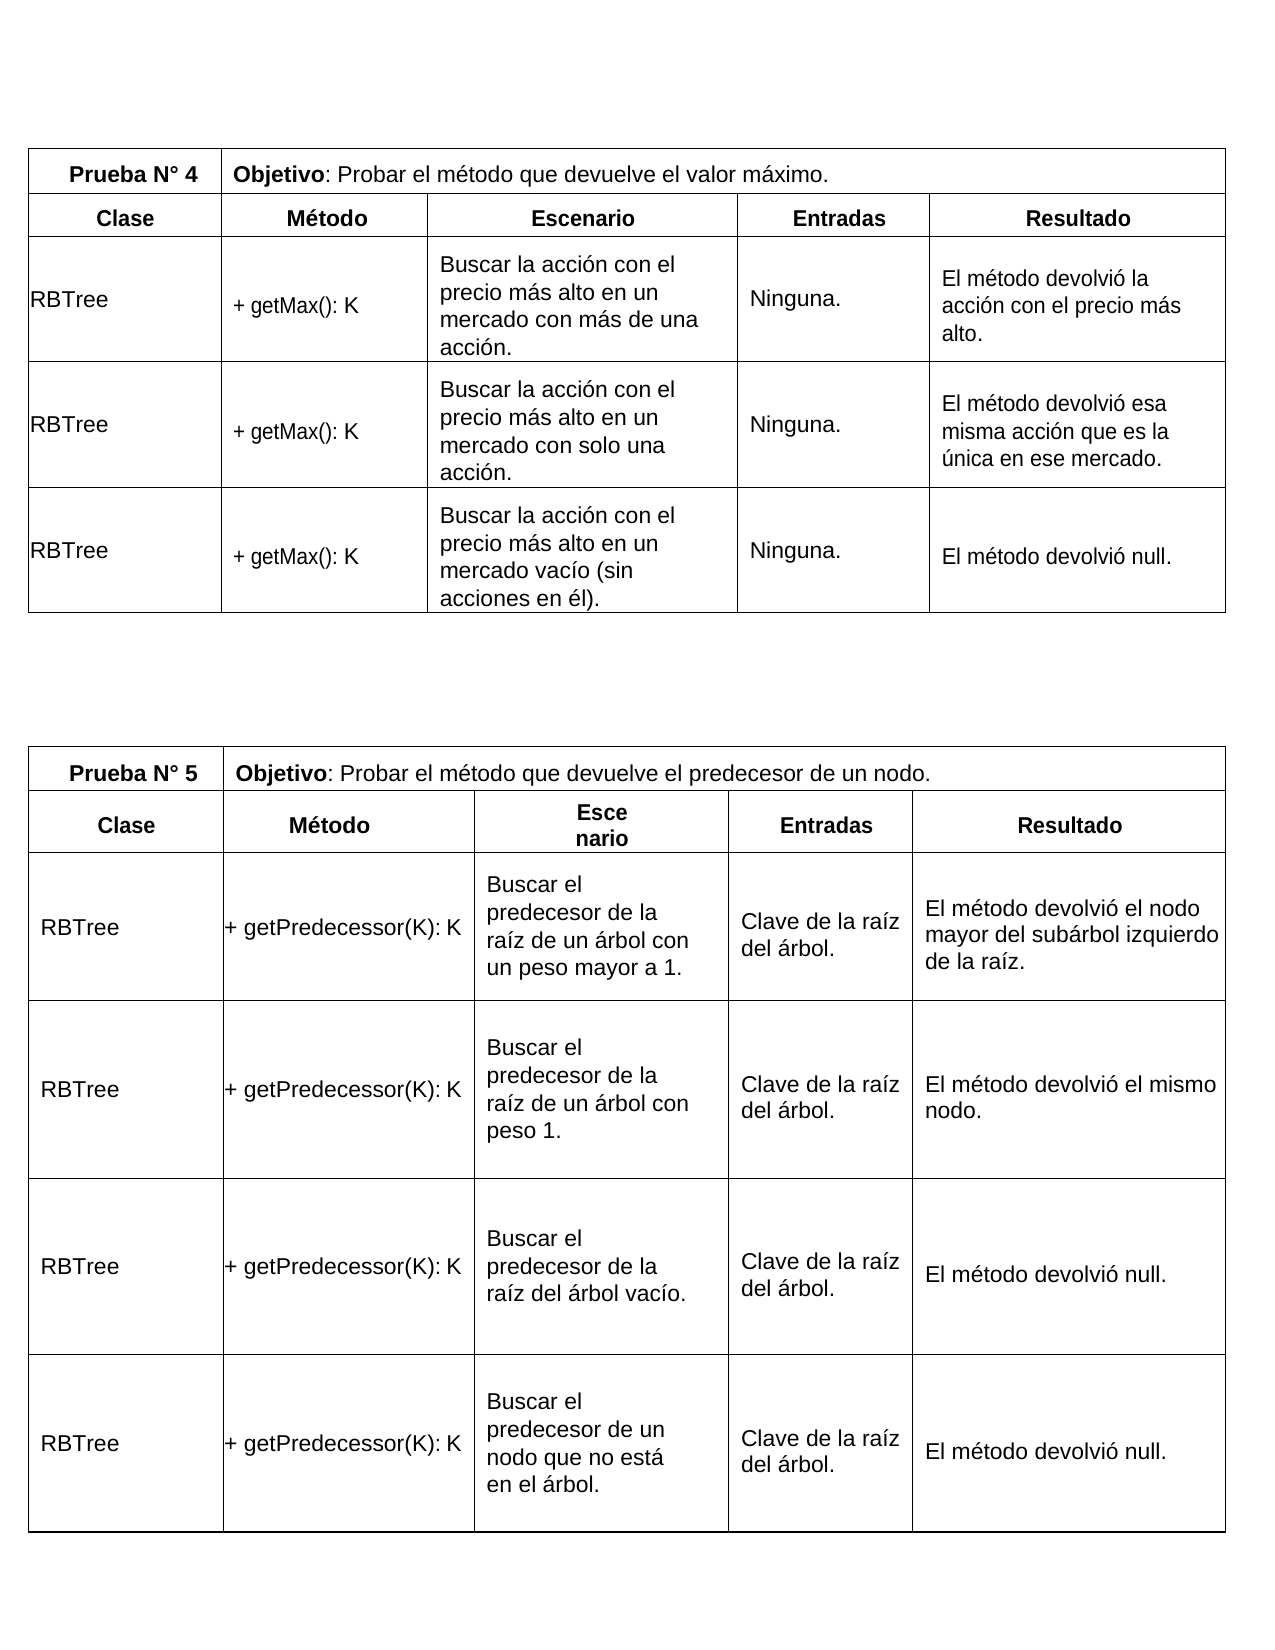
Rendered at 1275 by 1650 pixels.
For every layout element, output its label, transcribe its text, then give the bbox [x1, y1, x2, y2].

table_cell Buscar el predecesor de un nodo que no está en el árbol. [475, 1355, 728, 1531]
table_cell Escenario [428, 194, 737, 236]
table_cell Clave de la raíz del árbol. [729, 1355, 912, 1531]
table_cell Clase [29, 194, 221, 236]
table_cell RBTree [29, 853, 223, 1000]
table_cell RBTree [29, 1001, 223, 1177]
table_cell Buscar la acción con el precio más alto en un mercado con más de una acción. [428, 237, 737, 361]
table_cell Buscar la acción con el precio más alto en un mercado con solo una acción. [428, 362, 737, 487]
table_cell El método devolvió la acción con el precio más alto. [930, 237, 1225, 361]
table_cell Ninguna. [738, 362, 929, 487]
table_cell RBTree [29, 1355, 223, 1531]
table_header Prueba N° 4 [29, 149, 221, 192]
table_cell Método [224, 791, 474, 852]
table_cell + getPredecessor(K): K [224, 853, 474, 1000]
table_cell + getPredecessor(K): K [224, 1001, 474, 1177]
table_cell RBTree [29, 362, 221, 487]
table_cell Resultado [913, 791, 1225, 852]
table_cell Buscar el predecesor de la raíz de un árbol con un peso mayor a 1. [475, 853, 728, 1000]
table_cell + getMax(): K [222, 488, 427, 612]
table_cell Escenario [475, 791, 728, 852]
table_header Prueba N° 5 [29, 747, 223, 790]
table_cell Buscar la acción con el precio más alto en un mercado vacío (sin acciones en él). [428, 488, 737, 612]
table_cell + getPredecessor(K): K [224, 1355, 474, 1531]
table_cell El método devolvió el nodo mayor del subárbol izquierdo de la raíz. [913, 853, 1225, 1000]
table_cell Resultado [930, 194, 1225, 236]
table_cell Clave de la raíz del árbol. [729, 1001, 912, 1177]
table_cell Entradas [738, 194, 929, 236]
table_cell El método devolvió null. [913, 1179, 1225, 1354]
table_header Objetivo: Probar el método que devuelve el predecesor de un nodo. [224, 747, 1225, 790]
table_cell Clase [29, 791, 223, 852]
table_header Objetivo: Probar el método que devuelve el valor máximo. [222, 149, 1225, 192]
table_cell RBTree [29, 488, 221, 612]
table_cell El método devolvió el mismo nodo. [913, 1001, 1225, 1177]
table_cell RBTree [29, 237, 221, 361]
table_cell Método [222, 194, 427, 236]
table_cell Ninguna. [738, 488, 929, 612]
table_cell Ninguna. [738, 237, 929, 361]
table_cell El método devolvió null. [913, 1355, 1225, 1531]
table_cell Clave de la raíz del árbol. [729, 853, 912, 1000]
table_cell + getMax(): K [222, 237, 427, 361]
table_cell + getPredecessor(K): K [224, 1179, 474, 1354]
table_cell Clave de la raíz del árbol. [729, 1179, 912, 1354]
table_cell RBTree [29, 1179, 223, 1354]
table_cell + getMax(): K [222, 362, 427, 487]
table_cell Buscar el predecesor de la raíz del árbol vacío. [475, 1179, 728, 1354]
table_cell El método devolvió null. [930, 488, 1225, 612]
table_cell Buscar el predecesor de la raíz de un árbol con peso 1. [475, 1001, 728, 1177]
table_cell Entradas [729, 791, 912, 852]
table_cell El método devolvió esa misma acción que es la única en ese mercado. [930, 362, 1225, 487]
